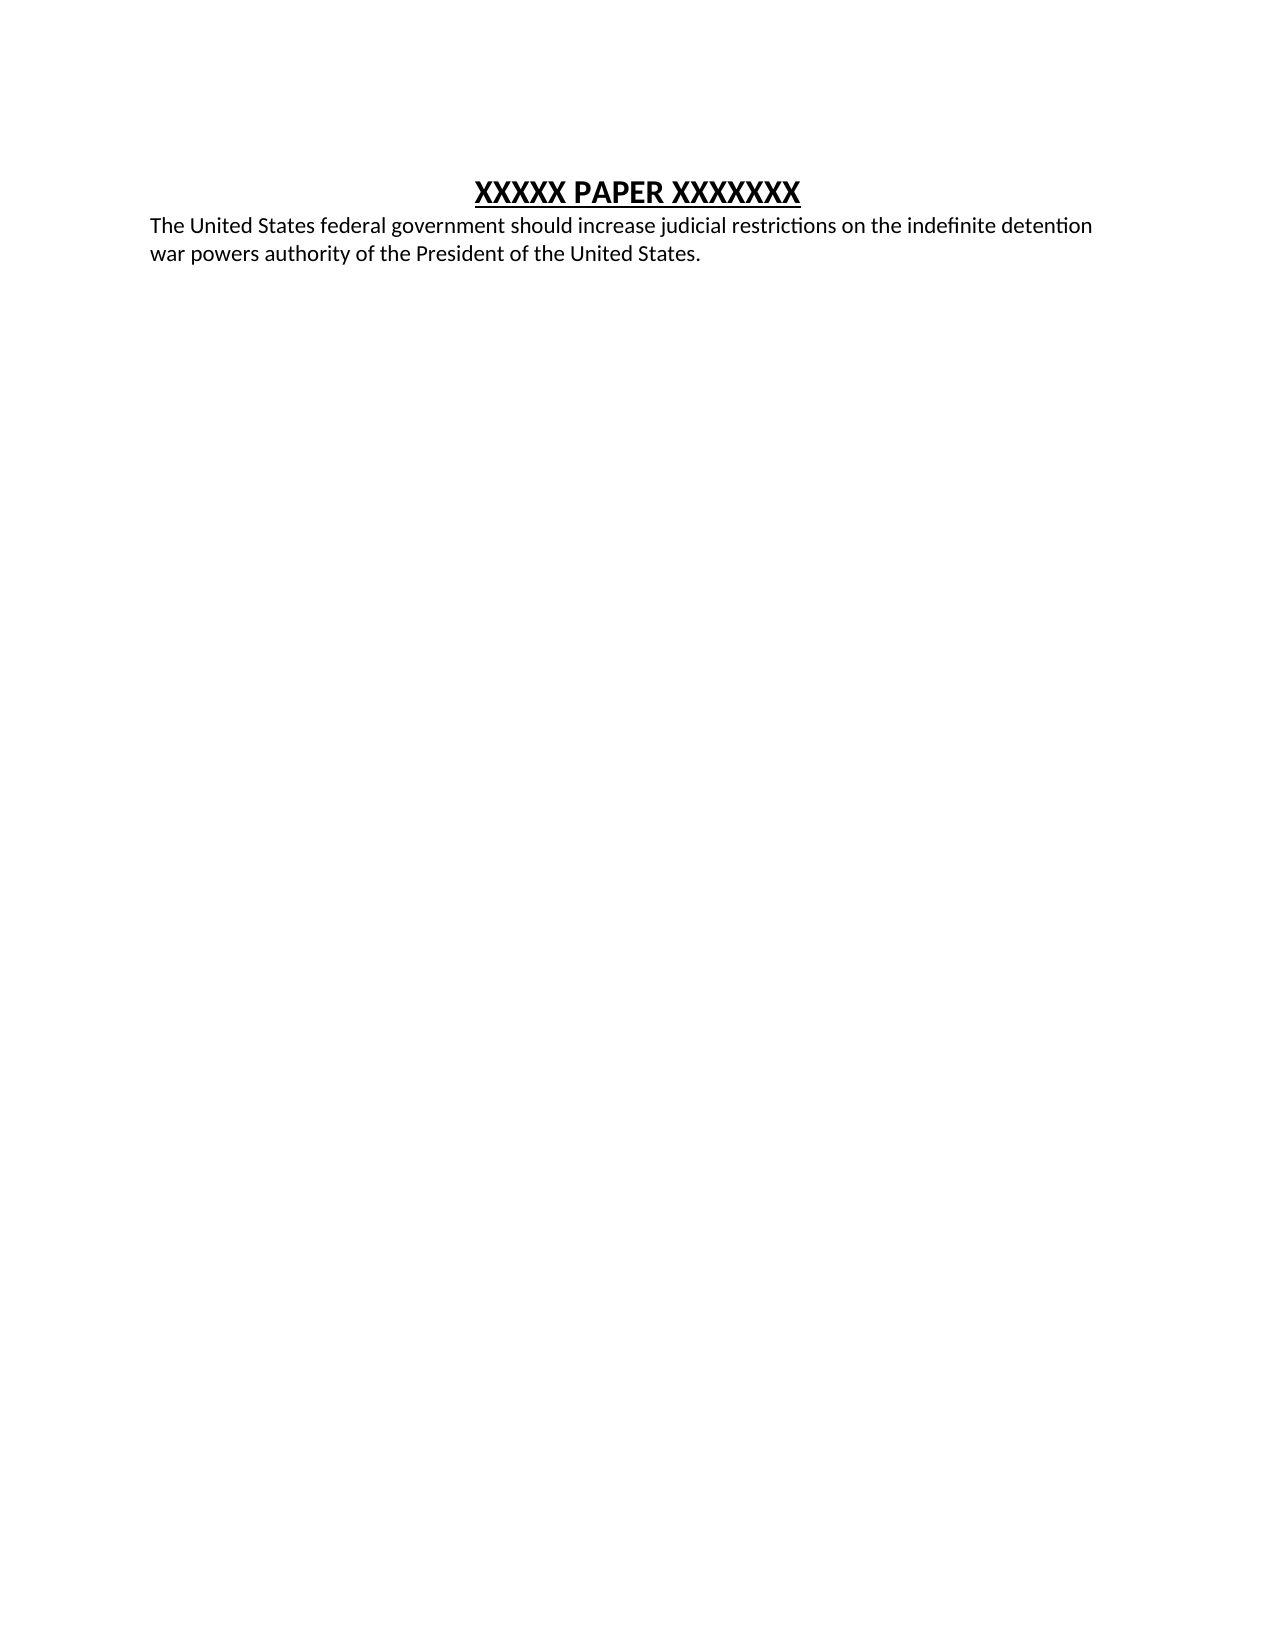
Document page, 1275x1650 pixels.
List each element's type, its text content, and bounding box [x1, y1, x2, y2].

subtitle XXXXX PAPER XXXXXXX [150, 171, 1125, 212]
text The United States federal government should increase judicial restrictions on the indefinite detention war powers authority of the President of the United States. [150, 212, 1125, 268]
